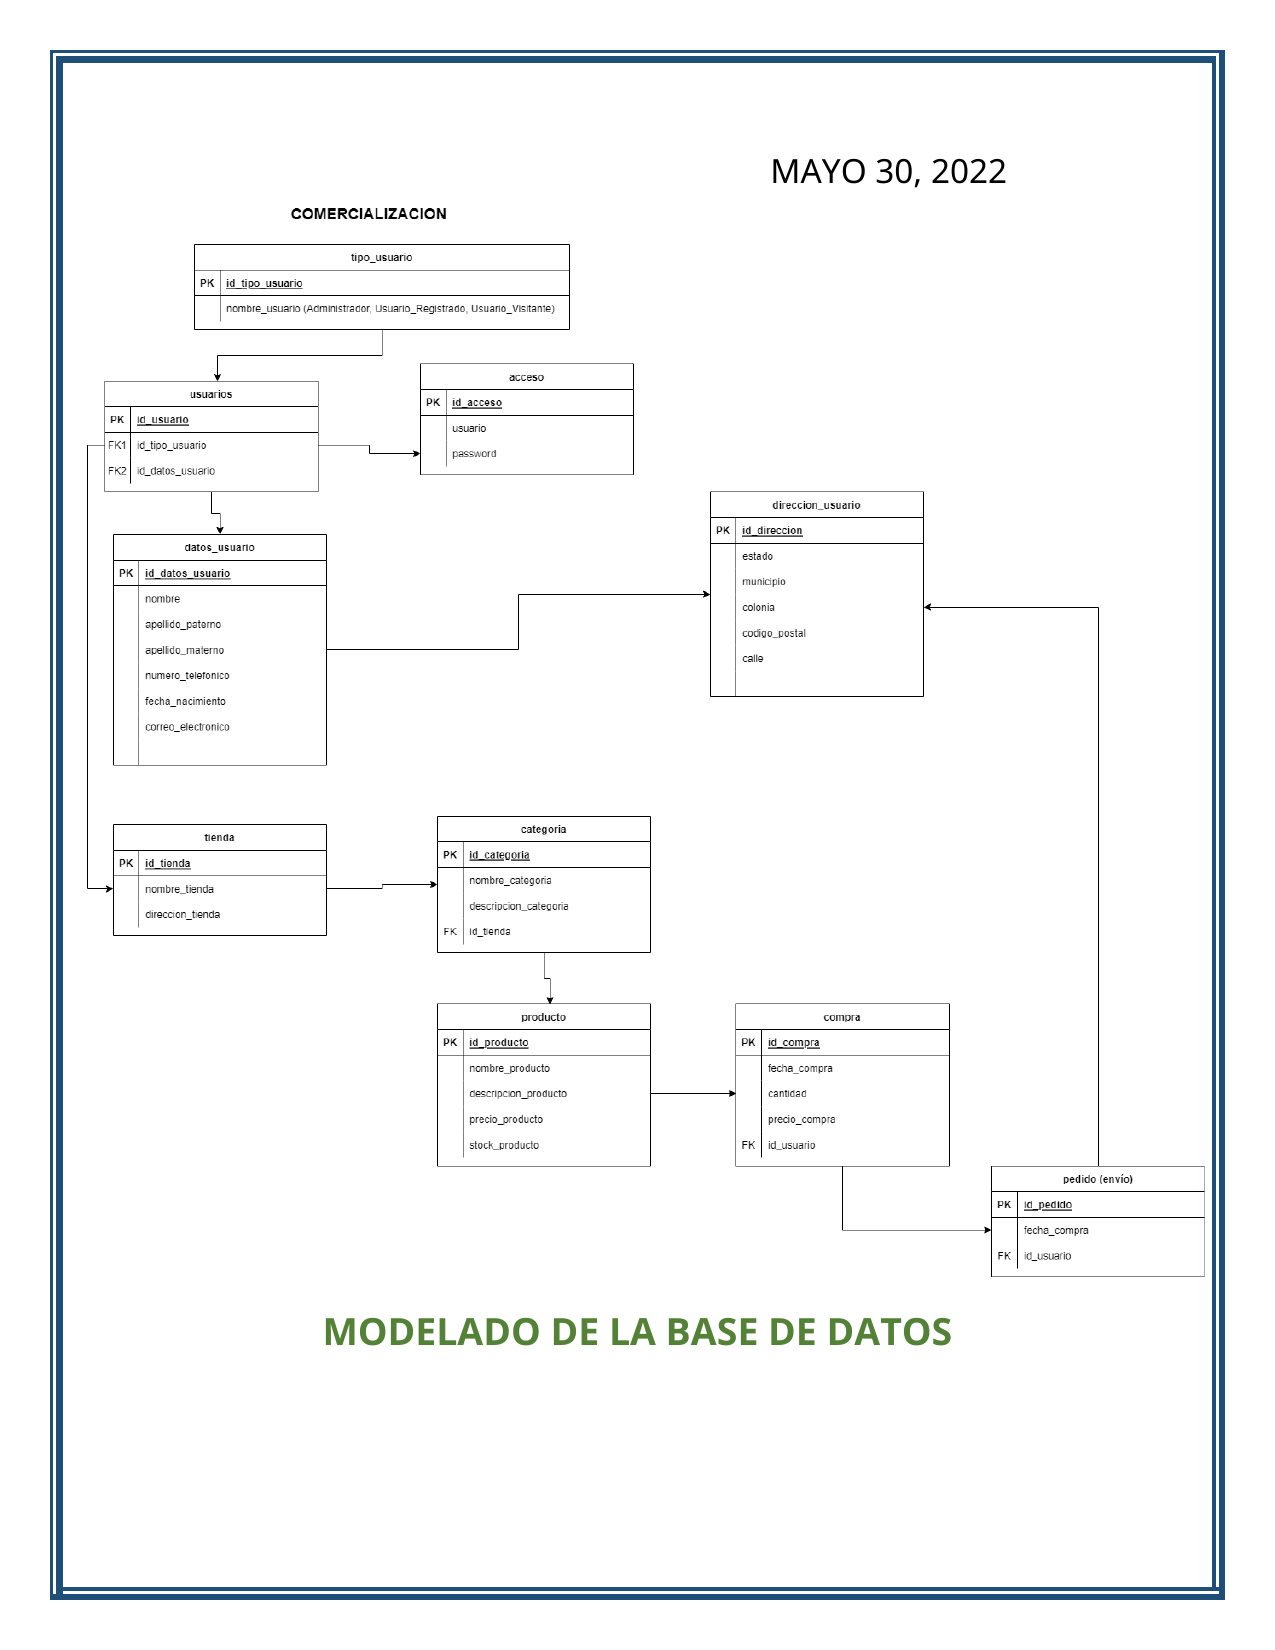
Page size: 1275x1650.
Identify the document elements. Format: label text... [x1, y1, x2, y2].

text MODELADO DE LA BASE DE DATOS [177, 1277, 1098, 1356]
text MAYO 30, 2022 [177, 147, 1007, 193]
picture [81, 201, 1205, 1277]
